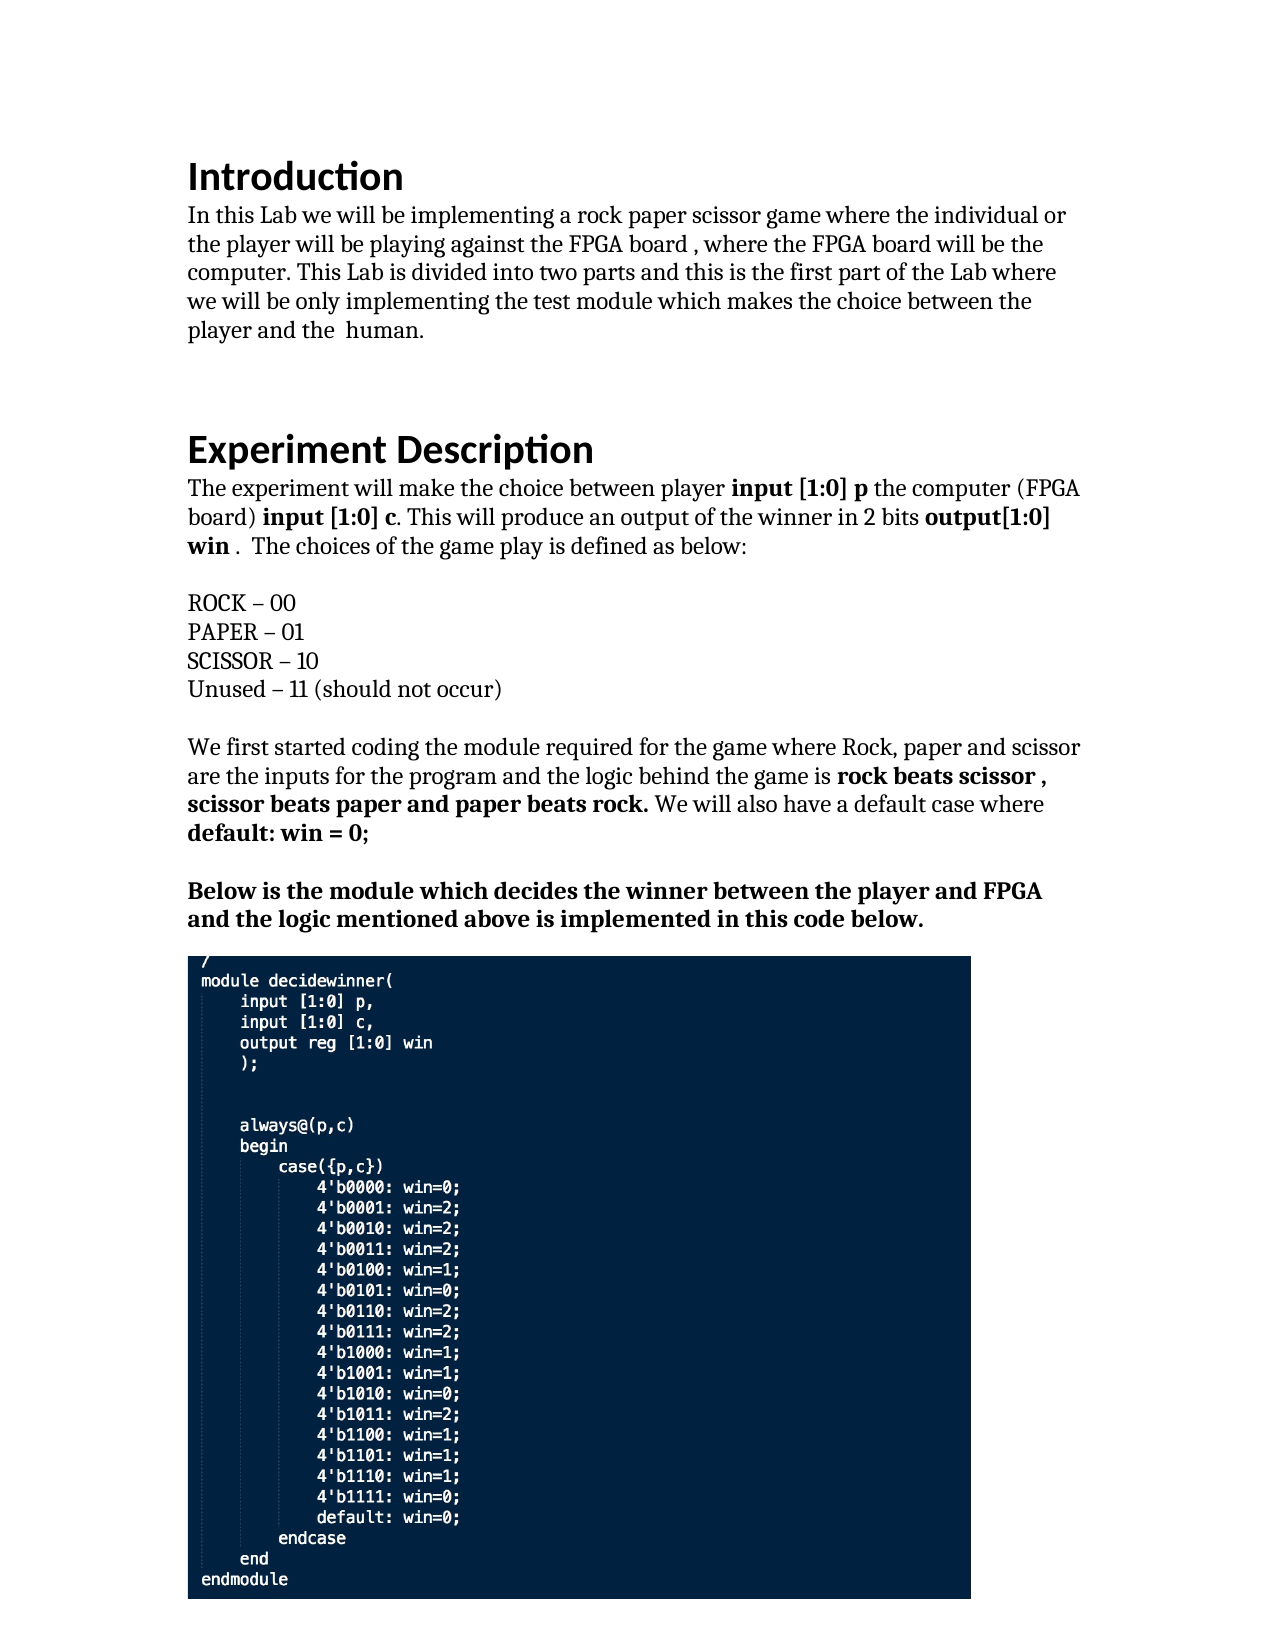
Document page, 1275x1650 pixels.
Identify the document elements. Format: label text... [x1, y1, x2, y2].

text The experiment will make the choice between player input [1:0] p the computer (FPGA board) input [1:0] c. This will produce an output of the winner in 2 bits output[1:0] win . The choices of the game play is defined as below: [187, 474, 1087, 560]
text Unused – 11 (should not occur) [187, 675, 1087, 704]
text In this Lab we will be implementing a rock paper scissor game where the individual or the player will be playing against the FPGA board , where the FPGA board will be the computer. This Lab is divided into two parts and this is the first part of the Lab where we will be only implementing the test module which makes the choice between the player and the human. [187, 201, 1087, 344]
text Below is the module which decides the winner between the player and FPGA and the logic mentioned above is implemented in this code below. [187, 877, 1087, 934]
text SCISSOR – 10 [187, 647, 1087, 675]
text PAPER – 01 [187, 618, 1087, 647]
text We first started coding the module required for the game where Rock, paper and scissor are the inputs for the program and the logic behind the game is rock beats scissor , scissor beats paper and paper beats rock. We will also have a default case where default: win = 0; [187, 733, 1087, 848]
text ROCK – 00 [187, 589, 1087, 618]
subtitle Introduction [187, 150, 1087, 201]
picture [187, 956, 971, 1598]
subtitle Experiment Description [187, 423, 1087, 474]
